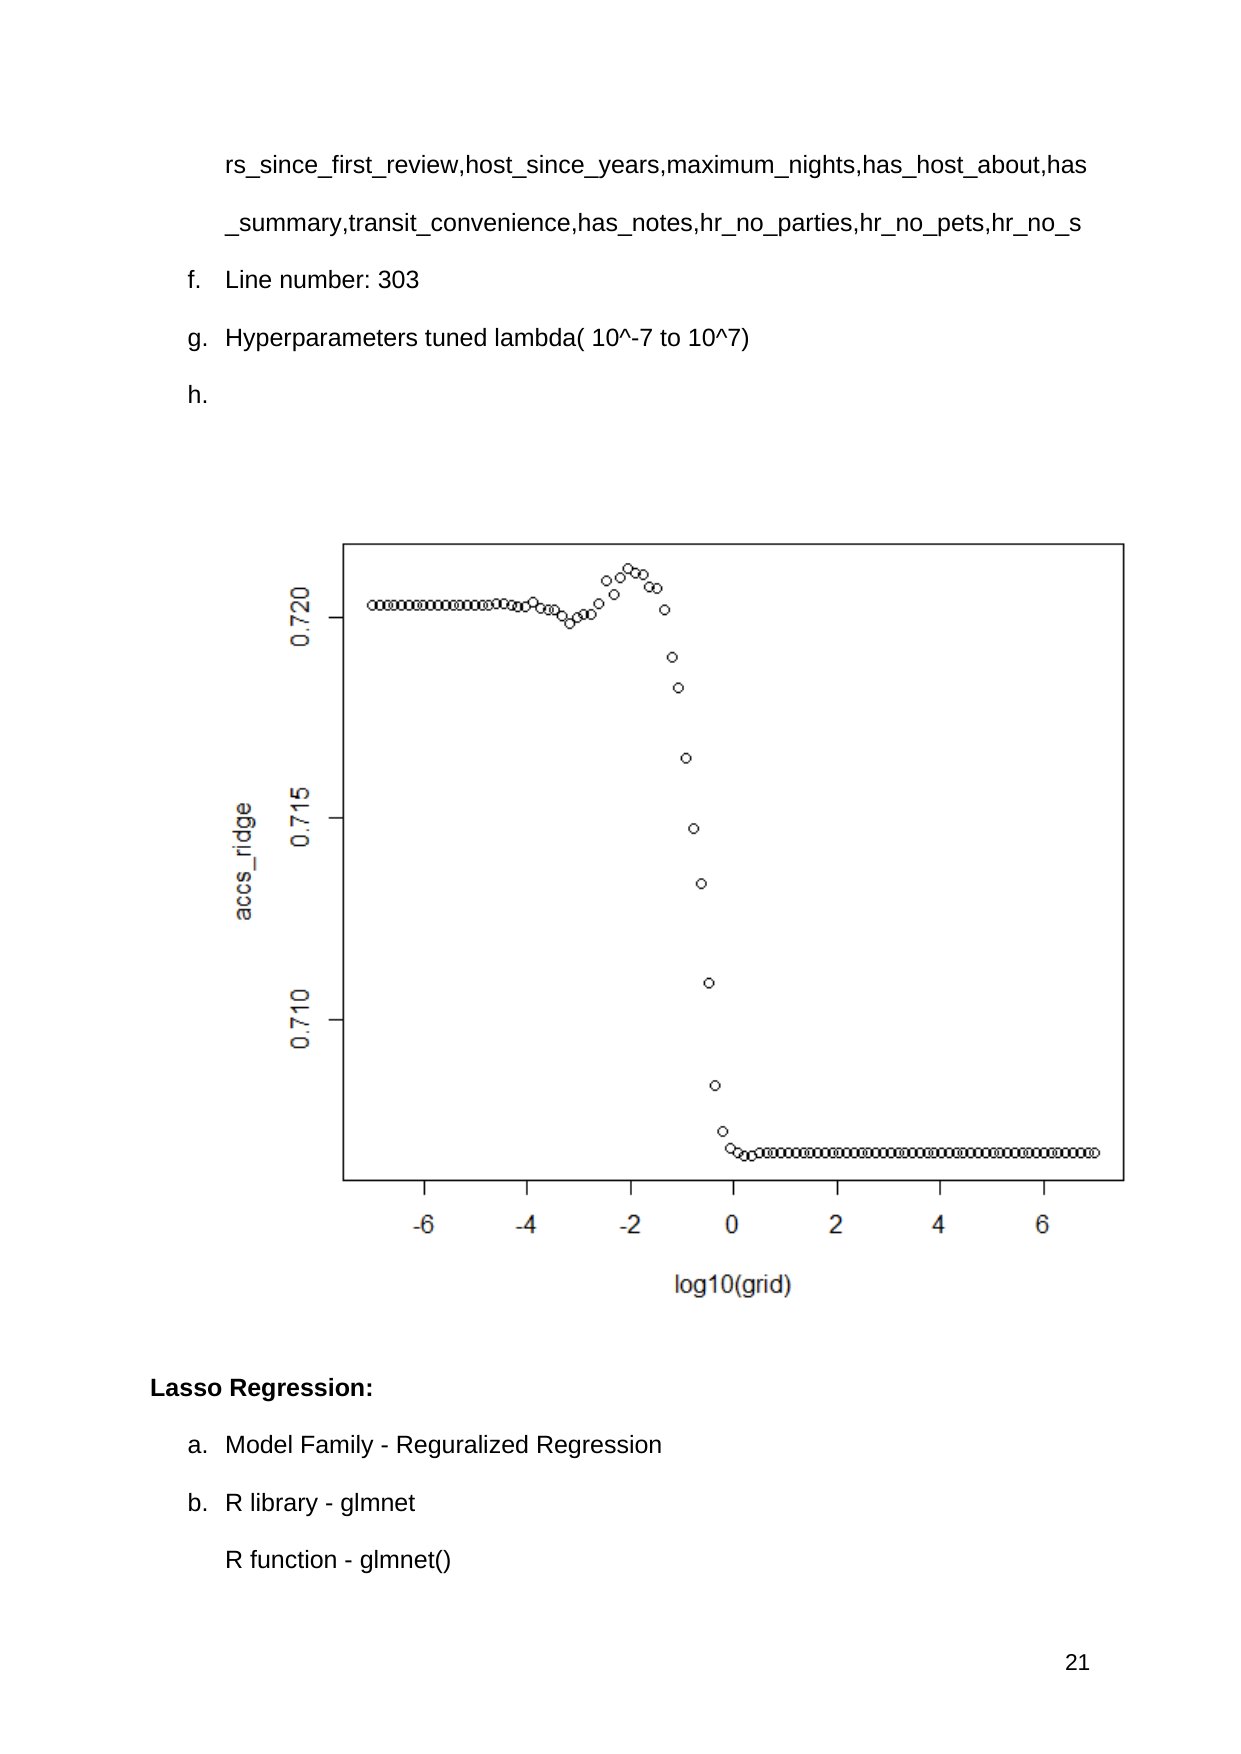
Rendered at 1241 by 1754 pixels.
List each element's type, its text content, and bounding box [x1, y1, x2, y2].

list Model Family - Reguralized Regression [187, 1431, 1090, 1459]
list R library - glmnet [187, 1488, 1090, 1517]
list Hyperparameters tuned lambda( 10^-7 to 10^7) [187, 322, 1090, 351]
text R function - glmnet() [150, 1546, 1090, 1574]
list Line number: 303 [187, 265, 1090, 294]
text Lasso Regression: [150, 1373, 1090, 1402]
picture [225, 435, 1166, 1313]
